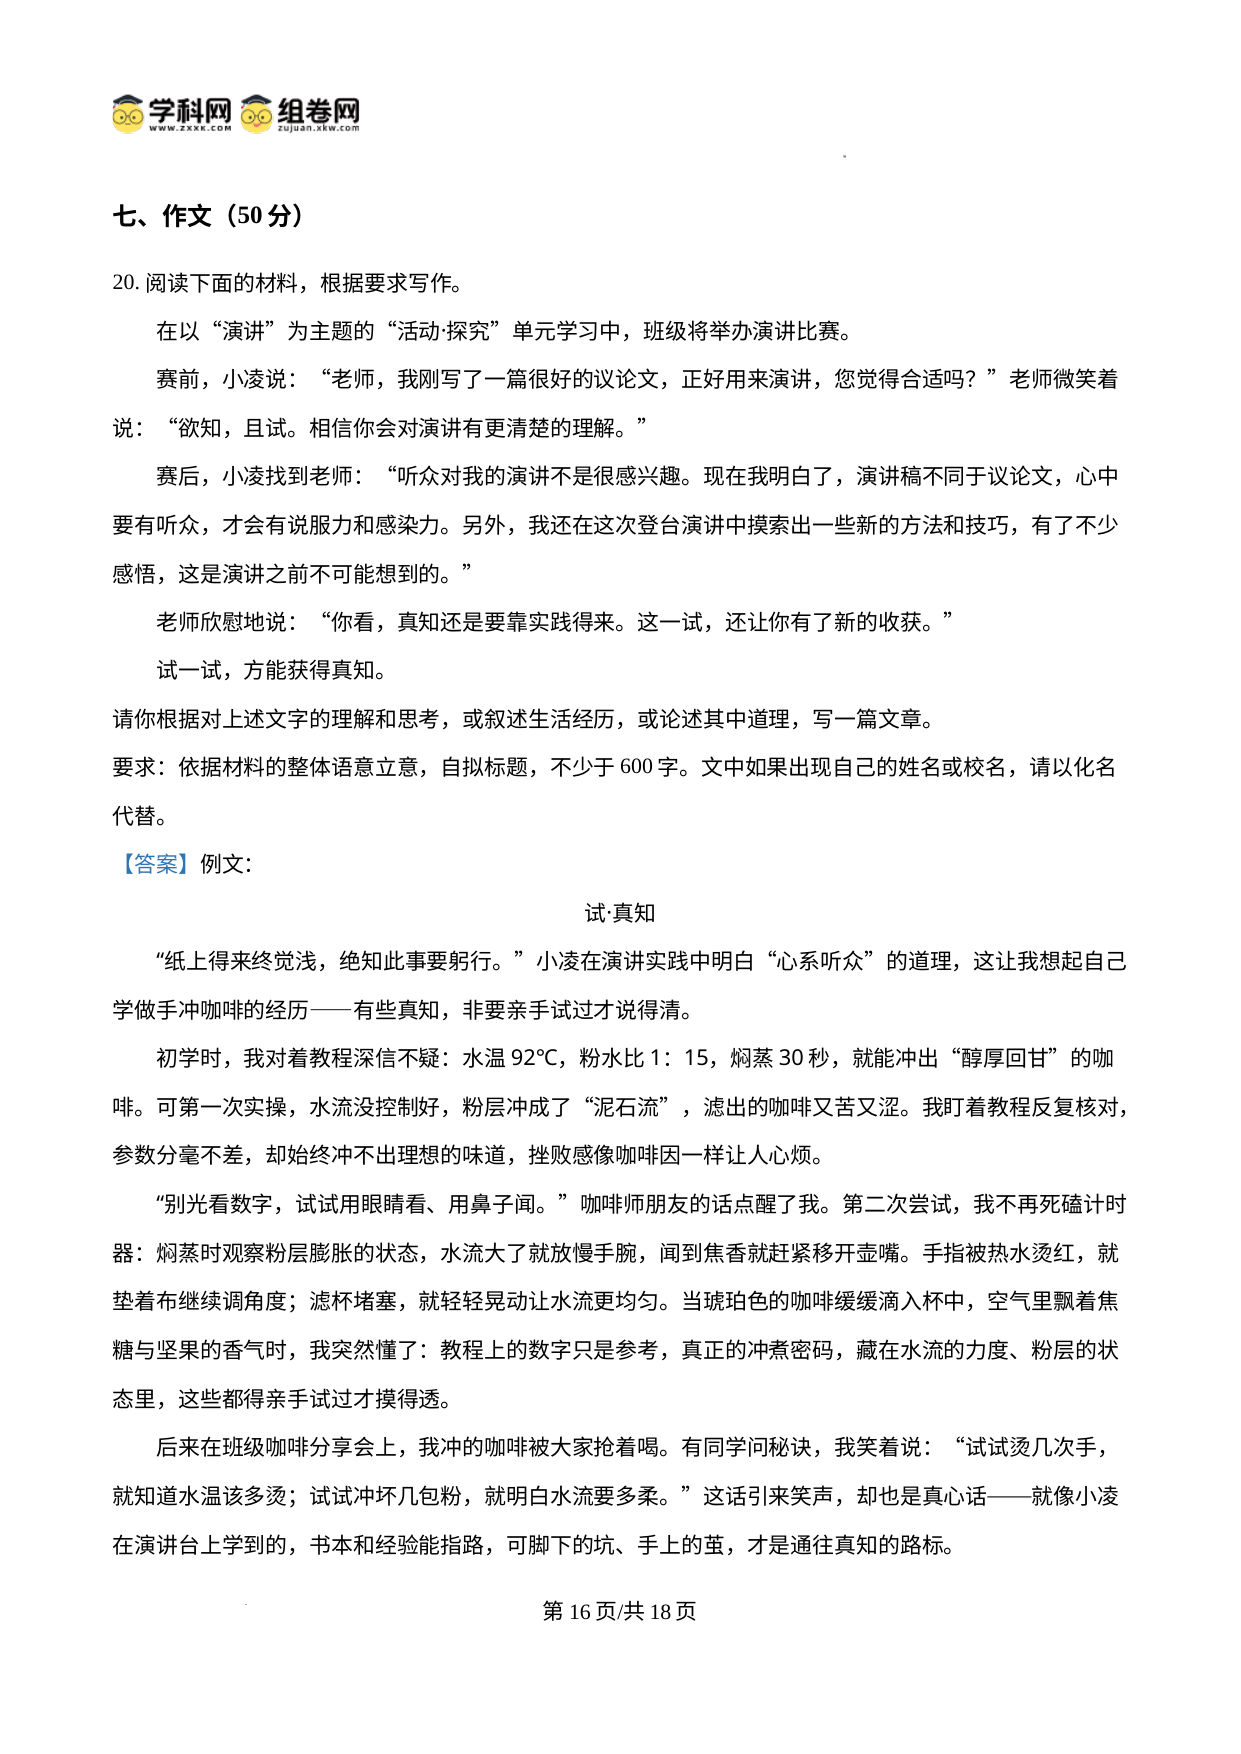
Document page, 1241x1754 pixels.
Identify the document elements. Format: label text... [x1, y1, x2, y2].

text “别光看数字，试试用眼睛看、用鼻子闻。”咖啡师朋友的话点醒了我。第二次尝试，我不再死磕计时器：焖蒸时观察粉层膨胀的状态，水流大了就放慢手腕，闻到焦香就赶紧移开壶嘴。手指被热水烫红，就垫着布继续调角度；滤杯堵塞，就轻轻晃动让水流更均匀。当琥珀色的咖啡缓缓滴入杯中，空气里飘着焦糖与坚果的香气时，我突然懂了：教程上的数字只是参考，真正的冲煮密码，藏在水流的力度、粉层的状态里，这些都得亲手试过才摸得透。 [112, 1186, 1128, 1414]
text 试一试，方能获得真知。 [112, 653, 1128, 686]
text 老师欣慰地说：“你看，真知还是要靠实践得来。这一试，还让你有了新的收获。” [112, 605, 1128, 637]
text 试·真知 [112, 895, 1128, 928]
picture [240, 90, 360, 138]
text 初学时，我对着教程深信不疑：水温92℃，粉水比1：15，焖蒸30秒，就能冲出“醇厚回甘”的咖啡。可第一次实操，水流没控制好，粉层冲成了“泥石流”，滤出的咖啡又苦又涩。我盯着教程反复核对，参数分毫不差，却始终冲不出理想的味道，挫败感像咖啡因一样让人心烦。 [112, 1041, 1128, 1171]
text “纸上得来终觉浅，绝知此事要躬行。”小凌在演讲实践中明白“心系听众”的道理，这让我想起自己学做手冲咖啡的经历——有些真知，非要亲手试过才说得清。 [112, 943, 1128, 1025]
text 七、作文（50分） [112, 182, 1128, 247]
text 在以“演讲”为主题的“活动·探究”单元学习中，班级将举办演讲比赛。 [112, 313, 1128, 346]
text 【答案】例文： [112, 847, 1128, 879]
picture [112, 90, 231, 138]
text 20. 阅读下面的材料，根据要求写作。 [112, 265, 1128, 298]
text 请你根据对上述文字的理解和思考，或叙述生活经历，或论述其中道理，写一篇文章。 [112, 701, 1128, 734]
text 后来在班级咖啡分享会上，我冲的咖啡被大家抢着喝。有同学问秘诀，我笑着说：“试试烫几次手，就知道水温该多烫；试试冲坏几包粉，就明白水流要多柔。”这话引来笑声，却也是真心话——就像小凌在演讲台上学到的，书本和经验能指路，可脚下的坑、手上的茧，才是通往真知的路标。 [112, 1430, 1128, 1560]
text 赛前，小凌说：“老师，我刚写了一篇很好的议论文，正好用来演讲，您觉得合适吗？”老师微笑着说：“欲知，且试。相信你会对演讲有更清楚的理解。” [112, 362, 1128, 443]
text 赛后，小凌找到老师：“听众对我的演讲不是很感兴趣。现在我明白了，演讲稿不同于议论文，心中要有听众，才会有说服力和感染力。另外，我还在这次登台演讲中摸索出一些新的方法和技巧，有了不少感悟，这是演讲之前不可能想到的。” [112, 459, 1128, 589]
text 要求：依据材料的整体语意立意，自拟标题，不少于600字。文中如果出现自己的姓名或校名，请以化名代替。 [112, 750, 1128, 831]
